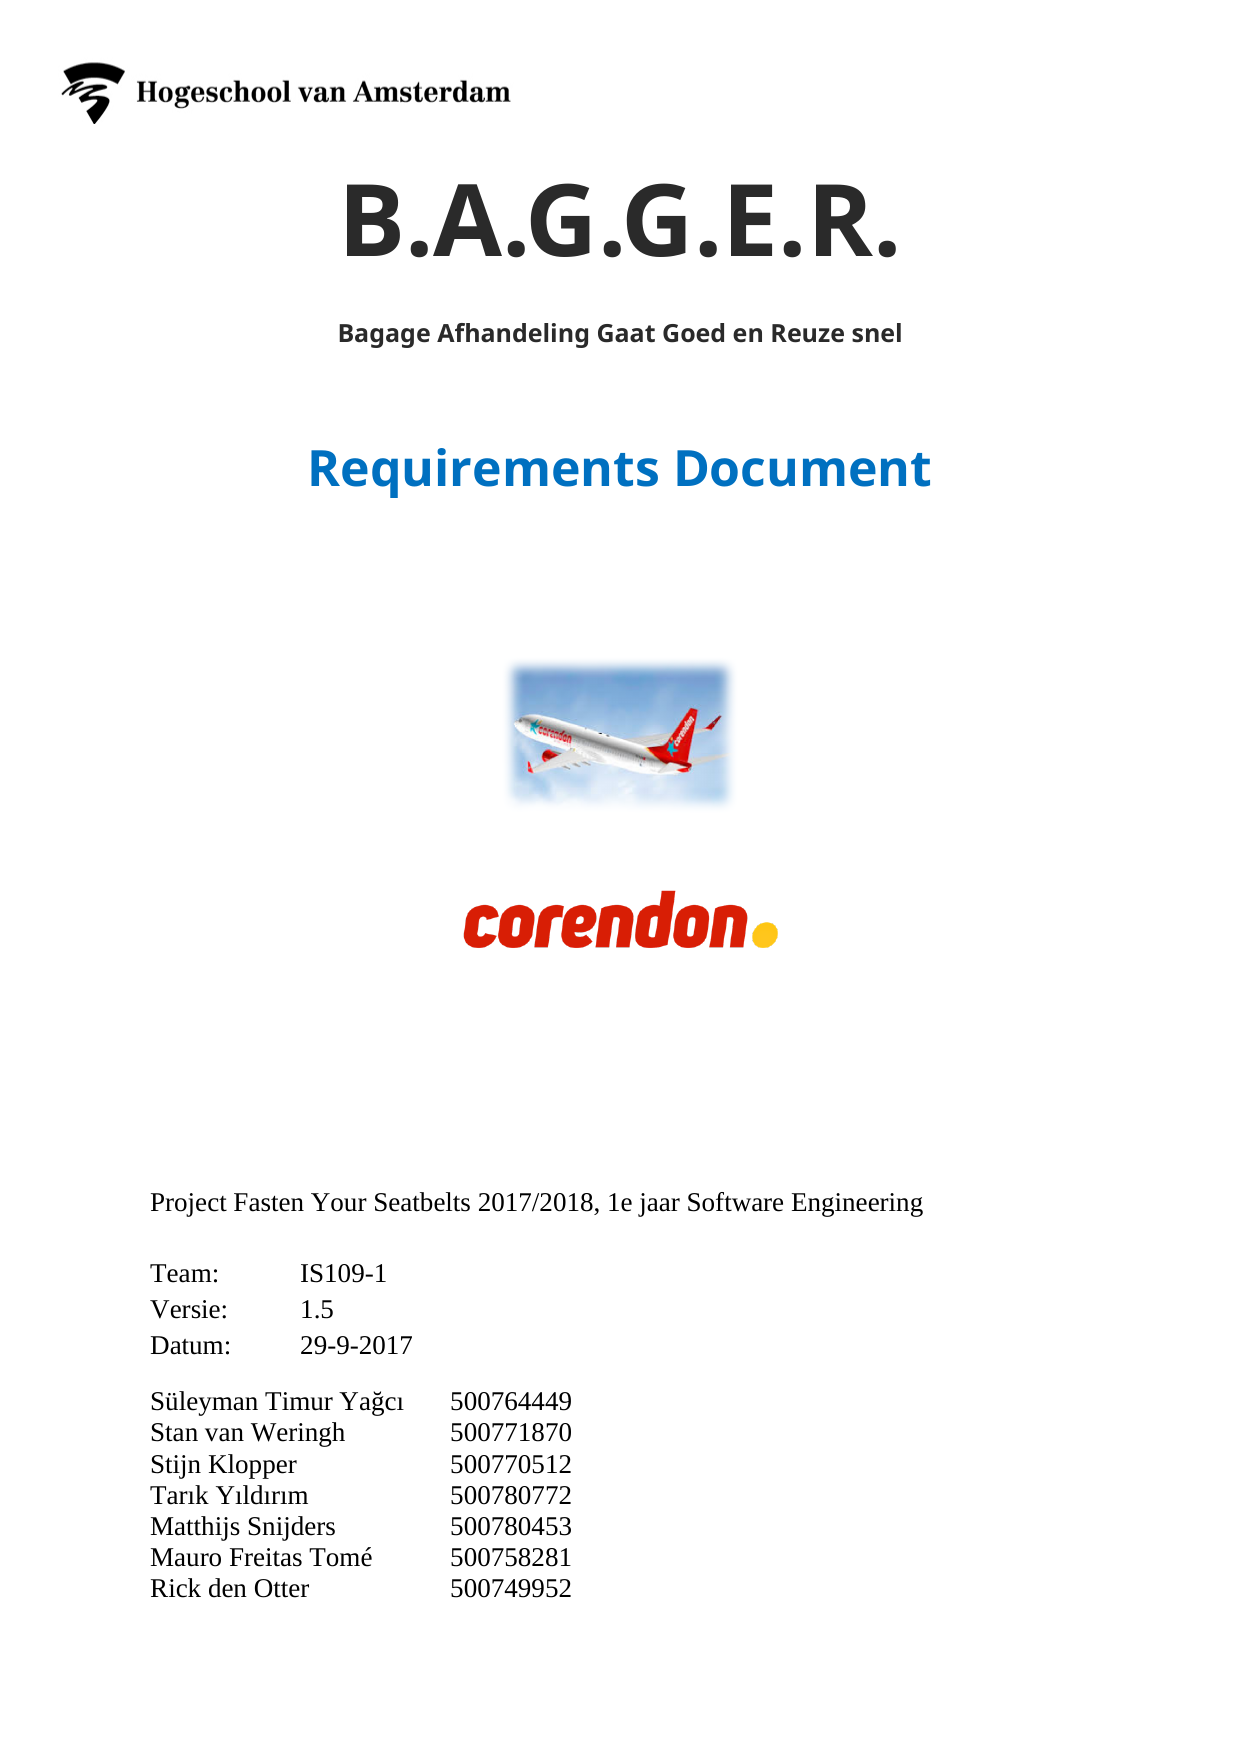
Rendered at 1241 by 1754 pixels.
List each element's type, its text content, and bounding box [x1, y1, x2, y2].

picture [420, 861, 821, 991]
subtitle Requirements Document [150, 433, 1090, 501]
text Rick den Otter 500749952 [150, 1572, 1090, 1603]
text Tarık Yıldırım 500780772 [150, 1479, 1090, 1510]
picture [521, 676, 719, 794]
text Matthijs Snijders 500780453 [150, 1510, 1090, 1541]
picture [2, 1, 540, 124]
text Süleyman Timur Yağcı 500764449 Stan van Weringh 500771870 [150, 1385, 1090, 1448]
text Stijn Klopper 500770512 [150, 1448, 1090, 1479]
text Bagage Afhandeling Gaat Goed en Reuze snel [150, 315, 1090, 349]
title B.A.G.G.E.R. [150, 150, 1090, 286]
text Project Fasten Your Seatbelts 2017/2018, 1e jaar Software Engineering Team: IS109-1 Versie: 1.5 Datum: 29-9-2017 [150, 1186, 1090, 1360]
text Mauro Freitas Tomé 500758281 [150, 1541, 1090, 1572]
